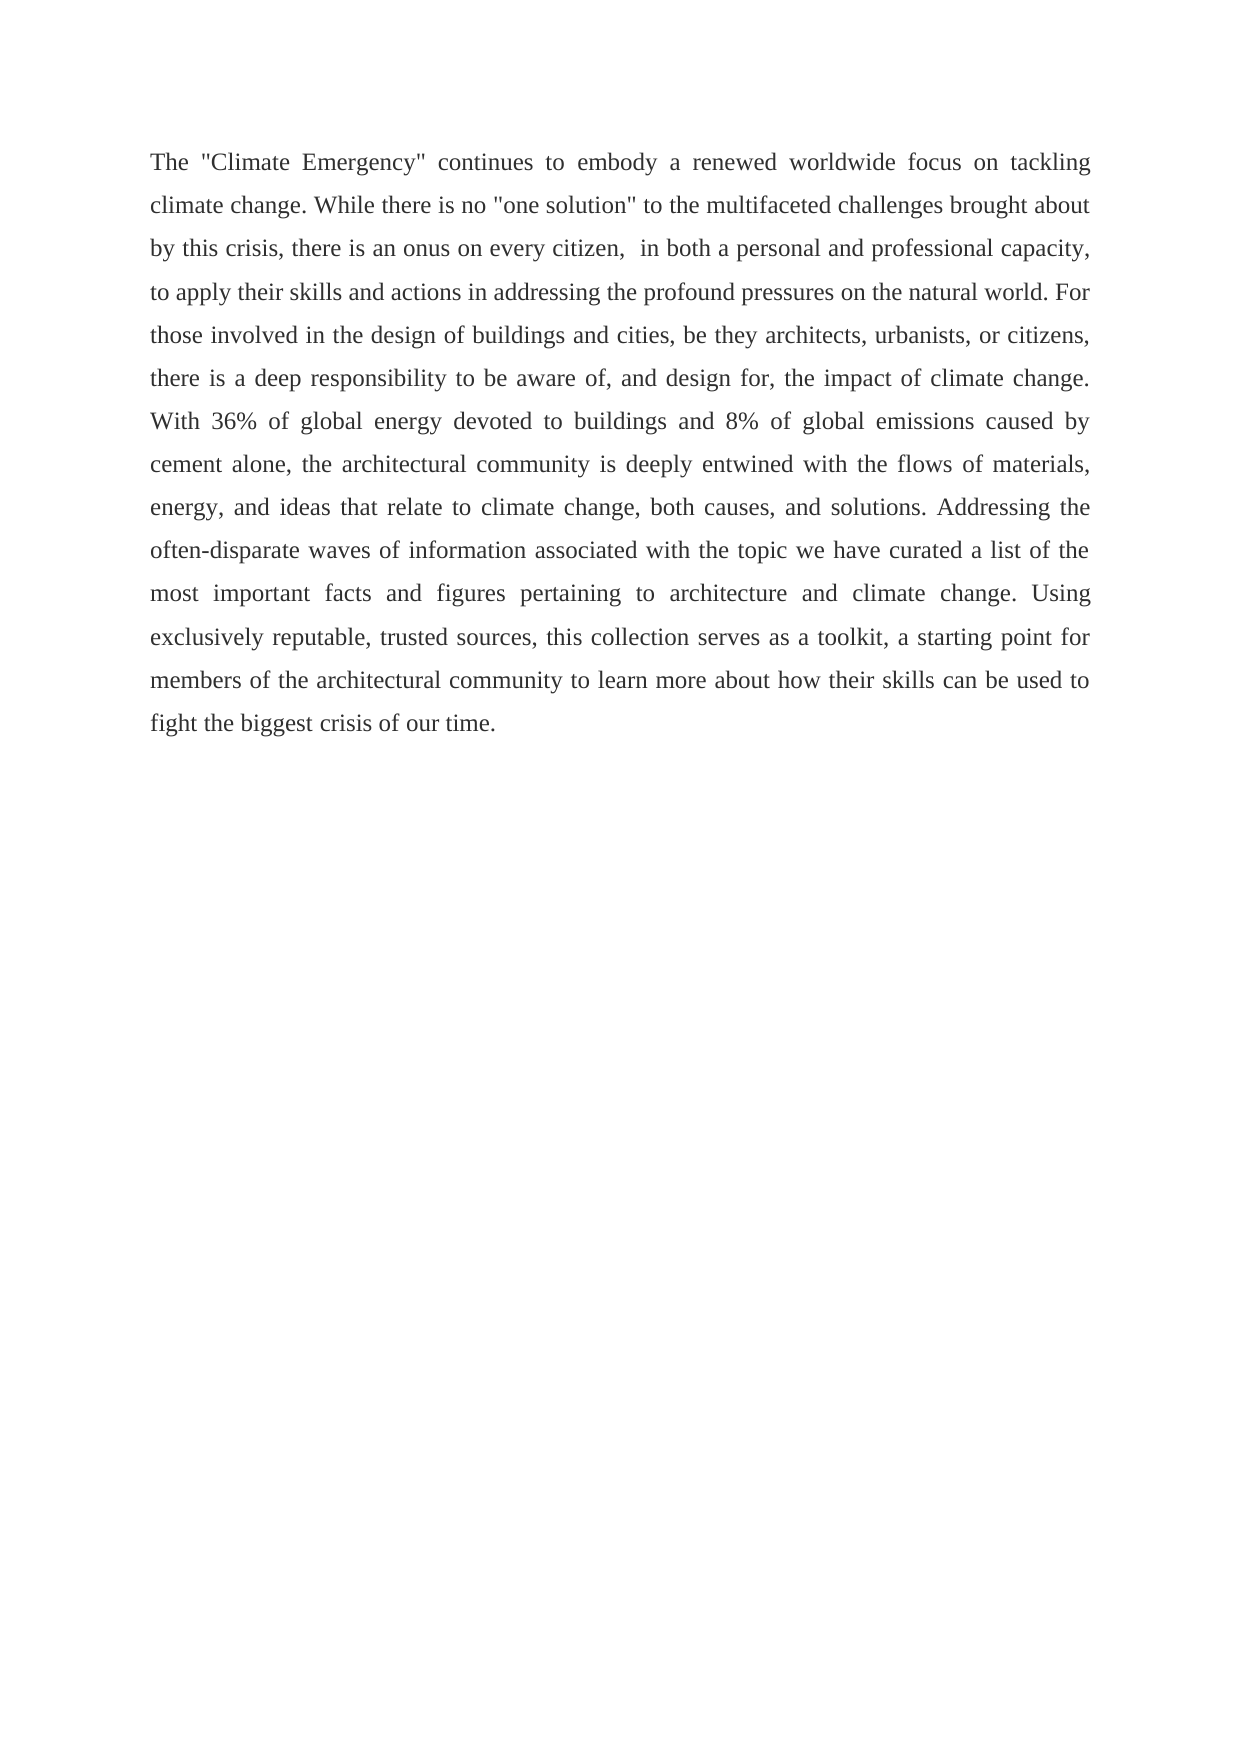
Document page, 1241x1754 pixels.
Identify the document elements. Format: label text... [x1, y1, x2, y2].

text The "Climate Emergency" continues to embody a renewed worldwide focus on tackling climate change. While there is no "one solution" to the multifaceted challenges brought about by this crisis, there is an onus on every citizen, in both a personal and professional capacity, to apply their skills and actions in addressing the profound pressures on the natural world. For those involved in the design of buildings and cities, be they architects, urbanists, or citizens, there is a deep responsibility to be aware of, and design for, the impact of climate change. With 36% of global energy devoted to buildings and 8% of global emissions caused by cement alone, the architectural community is deeply entwined with the flows of materials, energy, and ideas that relate to climate change, both causes, and solutions. Addressing the often-disparate waves of information associated with the topic we have curated a list of the most important facts and figures pertaining to architecture and climate change. Using exclusively reputable, trusted sources, this collection serves as a toolkit, a starting point for members of the architectural community to learn more about how their skills can be used to fight the biggest crisis of our time. [150, 147, 1091, 737]
